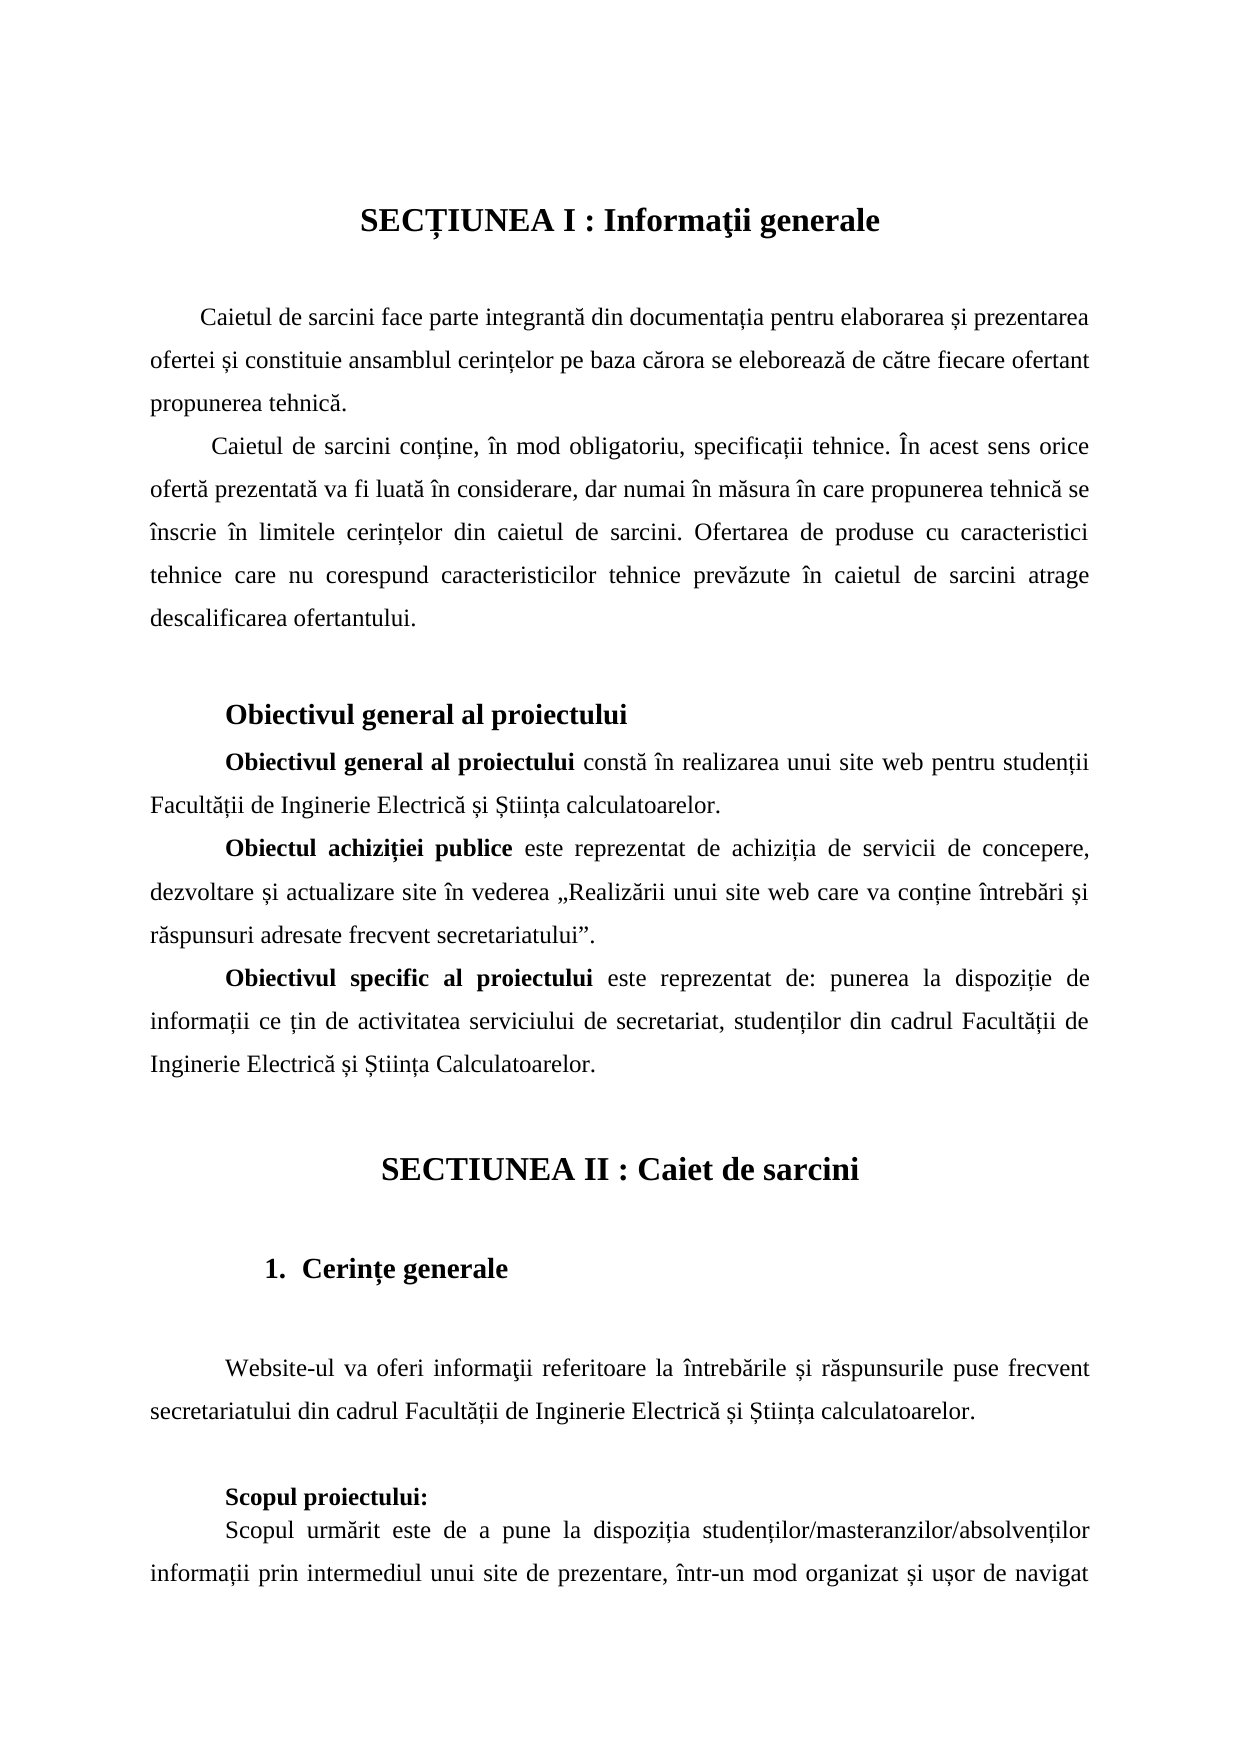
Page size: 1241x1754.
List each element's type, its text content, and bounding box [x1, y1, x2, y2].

subtitle Obiectivul general al proiectului [150, 697, 1090, 730]
text Obiectivul general al proiectului constă în realizarea unui site web pentru studenții Facultății de Inginerie Electrică și Știința calculatoarelor. [150, 747, 1090, 819]
text Caietul de sarcini conține, în mod obligatoriu, specificații tehnice. În acest sens orice ofertă prezentată va fi luată în considerare, dar numai în măsura în care propunerea tehnică se înscrie în limitele cerințelor din caietul de sarcini. Ofertarea de produse cu caracteristici tehnice care nu corespund caracteristicilor tehnice prevăzute în caietul de sarcini atrage descalificarea ofertantului. [150, 431, 1090, 632]
text Obiectivul specific al proiectului este reprezentat de: punerea la dispoziție de informații ce țin de activitatea serviciului de secretariat, studenților din cadrul Facultății de Inginerie Electrică și Știința Calculatoarelor. [150, 963, 1090, 1078]
text Caietul de sarcini face parte integrantă din documentația pentru elaborarea și prezentarea ofertei și constituie ansamblul cerințelor pe baza cărora se eleborează de către fiecare ofertant propunerea tehnică. [150, 302, 1090, 417]
subtitle SECȚIUNEA I : Informaţii generale [150, 200, 1090, 238]
text Obiectul achiziției publice este reprezentat de achiziția de servicii de concepere, dezvoltare și actualizare site în vederea „Realizării unui site web care va conține întrebări și răspunsuri adresate frecvent secretariatului”. [150, 833, 1090, 948]
subtitle Cerințe generale [264, 1251, 1090, 1285]
subtitle SECTIUNEA II : Caiet de sarcini [150, 1150, 1090, 1188]
text Website-ul va oferi informaţii referitoare la întrebările și răspunsurile puse frecvent secretariatului din cadrul Facultății de Inginerie Electrică și Știința calculatoarelor. [150, 1353, 1090, 1424]
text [150, 1515, 1090, 1587]
subtitle Scopul proiectului: [150, 1482, 1090, 1511]
